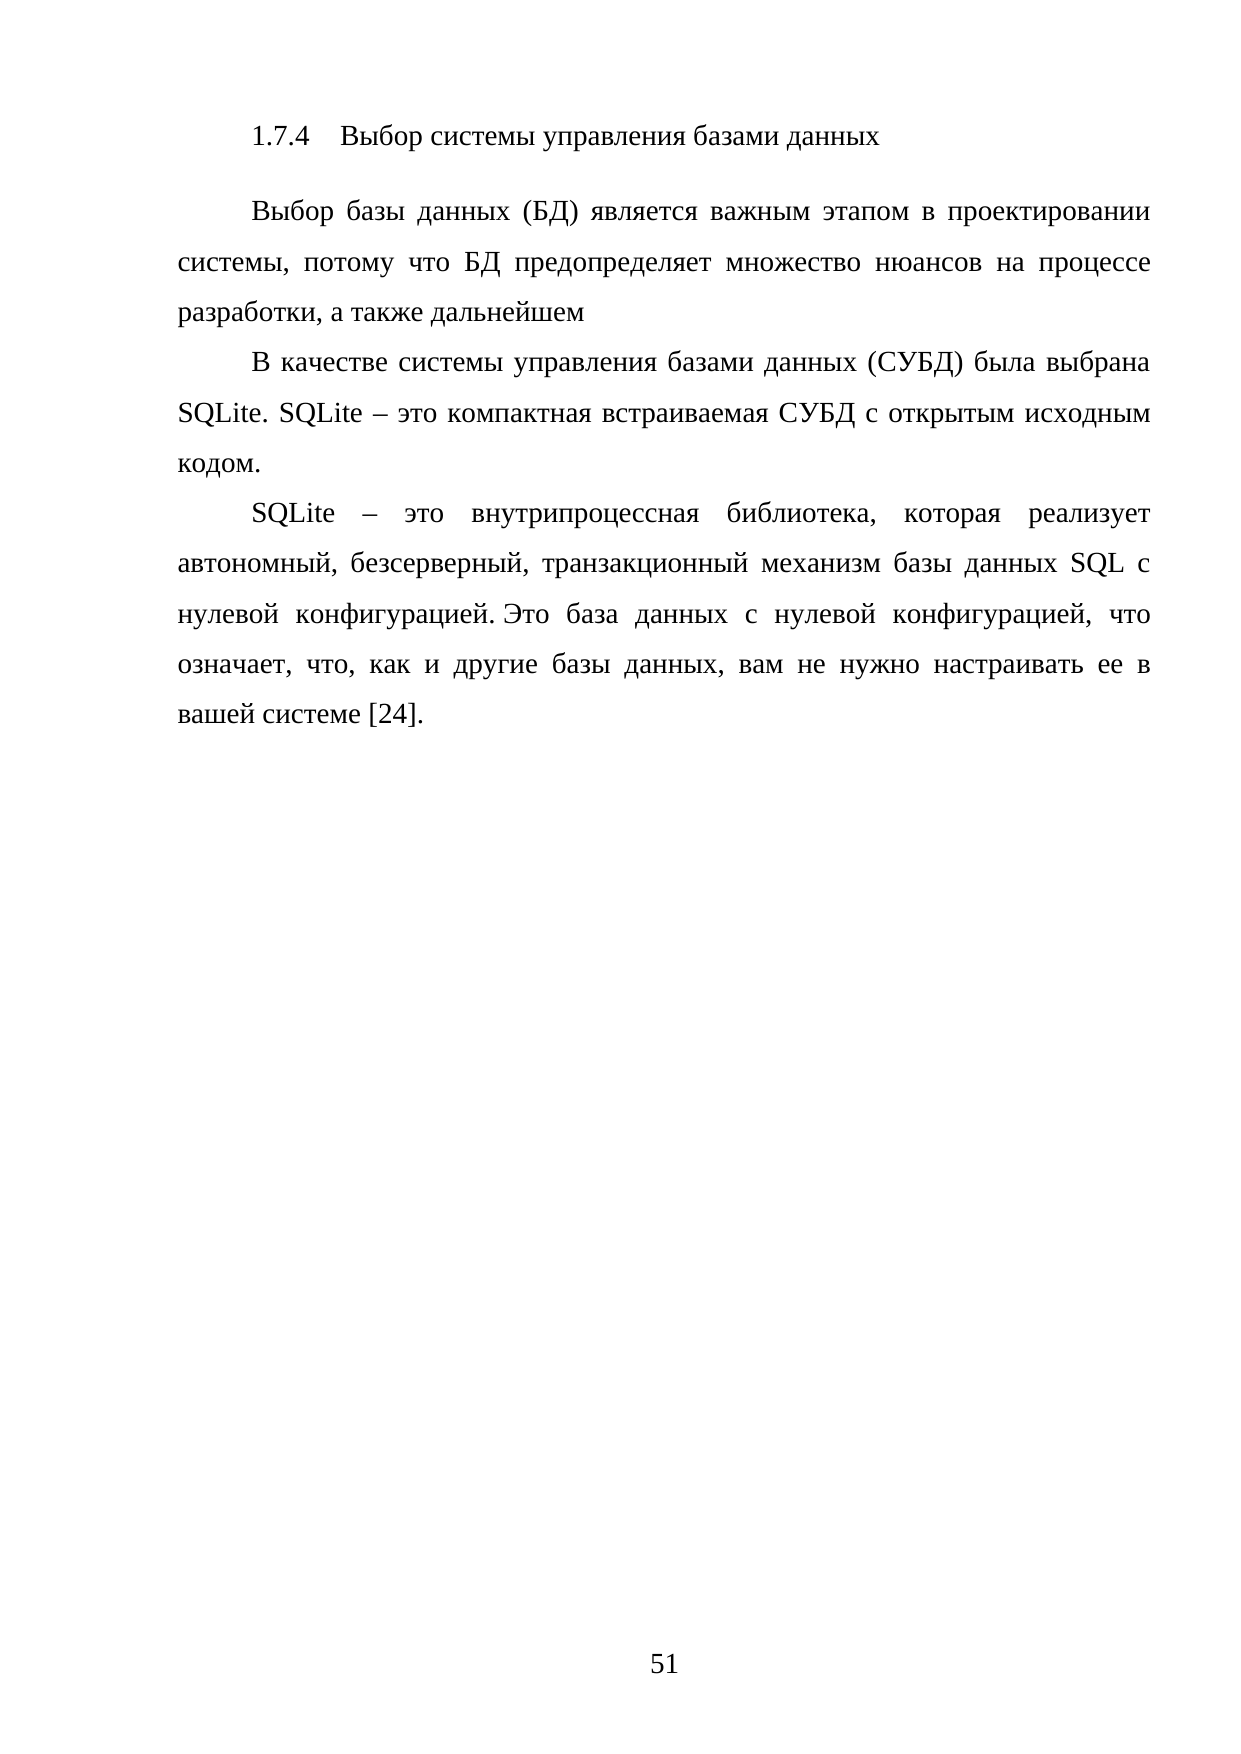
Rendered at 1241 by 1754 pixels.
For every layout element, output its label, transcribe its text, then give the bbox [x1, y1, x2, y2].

text SQLite – это внутрипроцессная библиотека, которая реализует автономный, безсерверный, транзакционный механизм базы данных SQL с нулевой конфигурацией. Это база данных с нулевой конфигурацией, что означает, что, как и другие базы данных, вам не нужно настраивать ее в вашей системе [24]. [177, 495, 1152, 730]
text Выбор системы управления базами данных [251, 118, 1152, 152]
text В качестве системы управления базами данных (СУБД) была выбрана SQLite. SQLite – это компактная встраиваемая СУБД с открытым исходным кодом. [177, 344, 1152, 478]
text Выбор базы данных (БД) является важным этапом в проектировании системы, потому что БД предопределяет множество нюансов на процессе разработки, а также дальнейшем [177, 193, 1152, 328]
